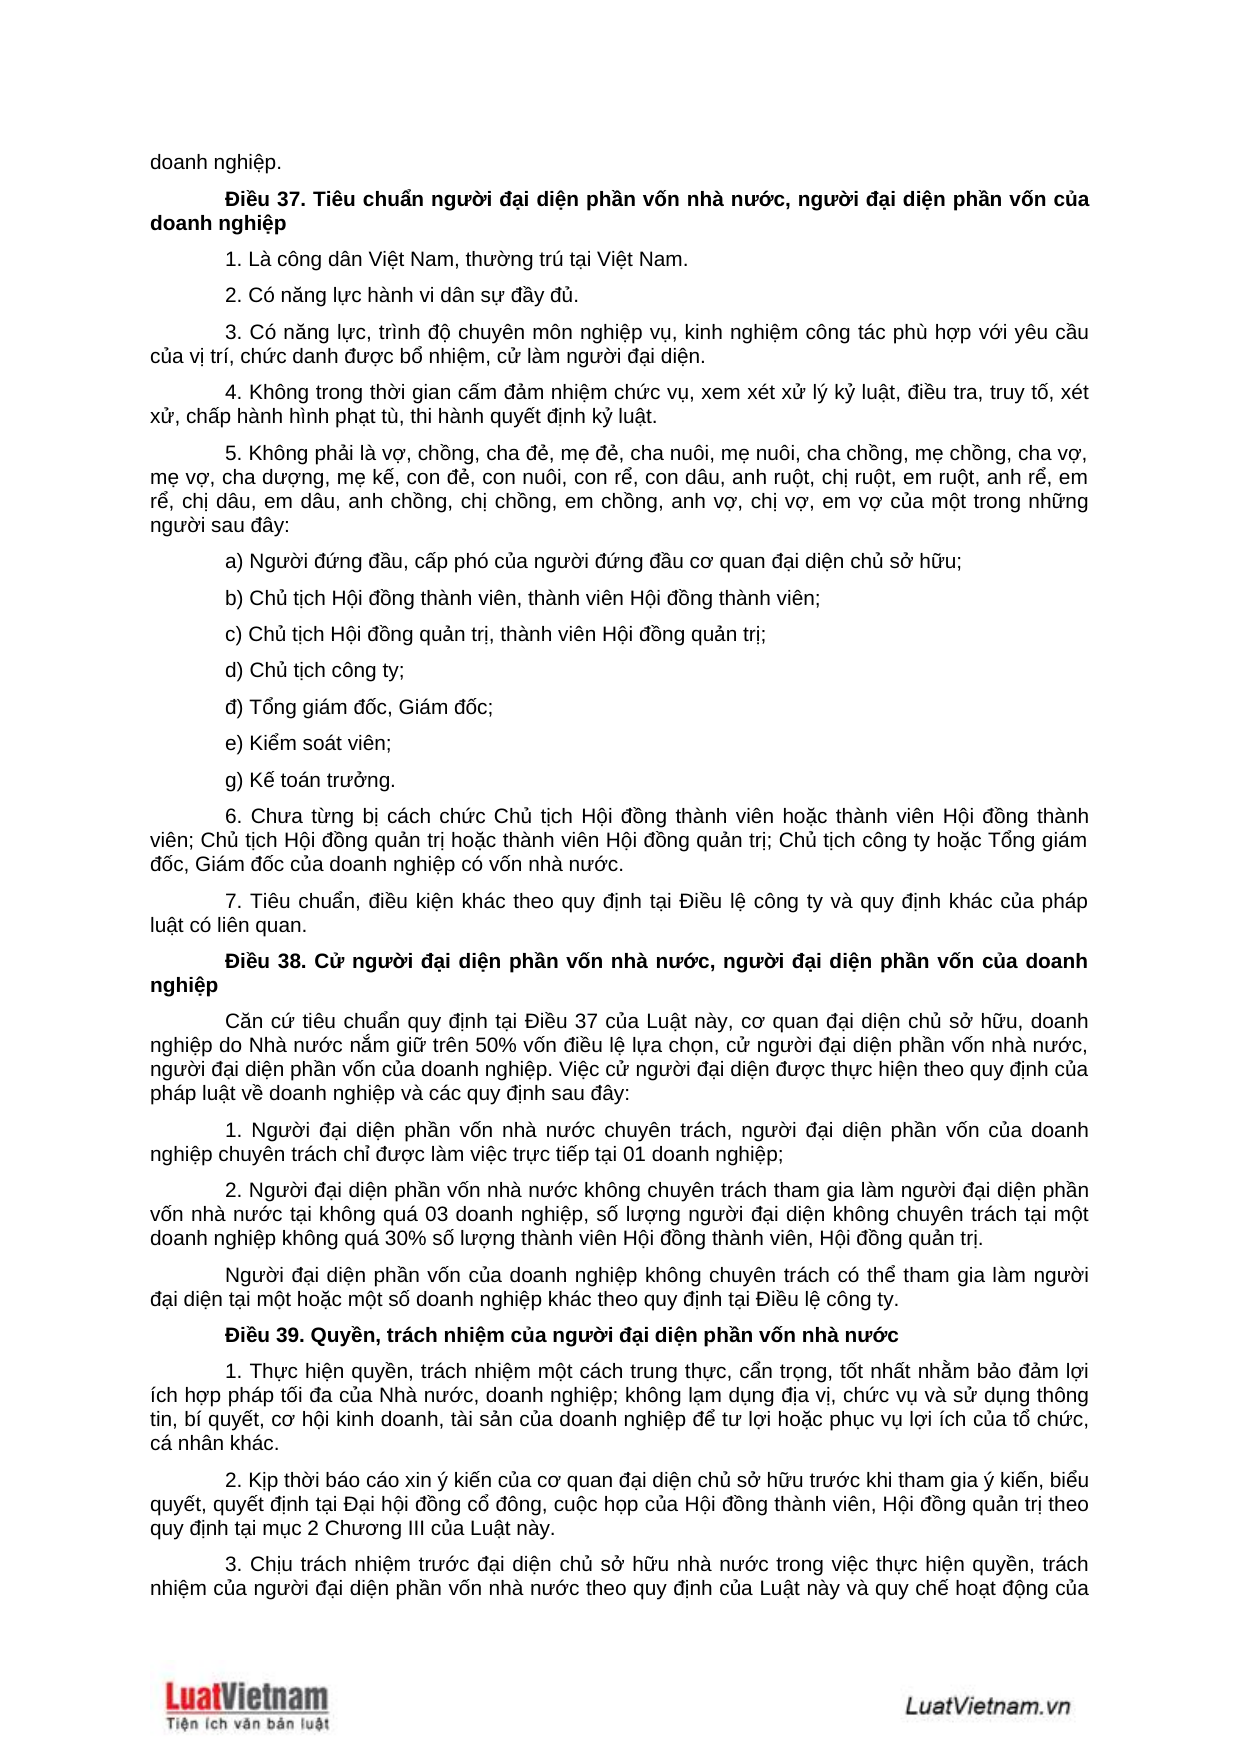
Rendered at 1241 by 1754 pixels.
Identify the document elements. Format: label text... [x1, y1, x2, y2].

text g) Kế toán trưởng. [150, 768, 1090, 792]
text d) Chủ tịch công ty; [150, 658, 1090, 682]
text 2. Kịp thời báo cáo xin ý kiến của cơ quan đại diện chủ sở hữu trước khi tham gia ý kiến, biểu quyết, quyết định tại Đại hội đồng cổ đông, cuộc họp của Hội đồng thành viên, Hội đồng quản trị theo quy định tại mục 2 Chương III của Luật này. [150, 1468, 1090, 1539]
text 7. Tiêu chuẩn, điều kiện khác theo quy định tại Điều lệ công ty và quy định khác của pháp luật có liên quan. [150, 888, 1090, 936]
text Điều 38. Cử người đại diện phần vốn nhà nước, người đại diện phần vốn của doanh nghiệp [150, 949, 1090, 997]
text 1. Người đại diện phần vốn nhà nước chuyên trách, người đại diện phần vốn của doanh nghiệp chuyên trách chỉ được làm việc trực tiếp tại 01 doanh nghiệp; [150, 1118, 1090, 1166]
text 2. Người đại diện phần vốn nhà nước không chuyên trách tham gia làm người đại diện phần vốn nhà nước tại không quá 03 doanh nghiệp, số lượng người đại diện không chuyên trách tại một doanh nghiệp không quá 30% số lượng thành viên Hội đồng thành viên, Hội đồng quản trị. [150, 1178, 1090, 1250]
text 1. Thực hiện quyền, trách nhiệm một cách trung thực, cẩn trọng, tốt nhất nhằm bảo đảm lợi ích hợp pháp tối đa của Nhà nước, doanh nghiệp; không lạm dụng địa vị, chức vụ và sử dụng thông tin, bí quyết, cơ hội kinh doanh, tài sản của doanh nghiệp để tư lợi hoặc phục vụ lợi ích của tổ chức, cá nhân khác. [150, 1359, 1090, 1455]
text Căn cứ tiêu chuẩn quy định tại Điều 37 của Luật này, cơ quan đại diện chủ sở hữu, doanh nghiệp do Nhà nước nắm giữ trên 50% vốn điều lệ lựa chọn, cử người đại diện phần vốn nhà nước, người đại diện phần vốn của doanh nghiệp. Việc cử người đại diện được thực hiện theo quy định của pháp luật về doanh nghiệp và các quy định sau đây: [150, 1009, 1090, 1105]
text 5. Không phải là vợ, chồng, cha đẻ, mẹ đẻ, cha nuôi, mẹ nuôi, cha chồng, mẹ chồng, cha vợ, mẹ vợ, cha dượng, mẹ kế, con đẻ, con nuôi, con rể, con dâu, anh ruột, chị ruột, em ruột, anh rể, em rể, chị dâu, em dâu, anh chồng, chị chồng, em chồng, anh vợ, chị vợ, em vợ của một trong những người sau đây: [150, 441, 1090, 536]
text e) Kiểm soát viên; [150, 731, 1090, 755]
text a) Người đứng đầu, cấp phó của người đứng đầu cơ quan đại diện chủ sở hữu; [150, 549, 1090, 573]
text đ) Tổng giám đốc, Giám đốc; [150, 695, 1090, 719]
text 2. Có năng lực hành vi dân sự đầy đủ. [150, 283, 1090, 307]
text Người đại diện phần vốn của doanh nghiệp không chuyên trách có thể tham gia làm người đại diện tại một hoặc một số doanh nghiệp khác theo quy định tại Điều lệ công ty. [150, 1262, 1090, 1310]
picture [150, 1660, 1089, 1754]
text 6. Chưa từng bị cách chức Chủ tịch Hội đồng thành viên hoặc thành viên Hội đồng thành viên; Chủ tịch Hội đồng quản trị hoặc thành viên Hội đồng quản trị; Chủ tịch công ty hoặc Tổng giám đốc, Giám đốc của doanh nghiệp có vốn nhà nước. [150, 804, 1090, 876]
text Điều 39. Quyền, trách nhiệm của người đại diện phần vốn nhà nước [150, 1323, 1090, 1347]
text b) Chủ tịch Hội đồng thành viên, thành viên Hội đồng thành viên; [150, 585, 1090, 609]
text c) Chủ tịch Hội đồng quản trị, thành viên Hội đồng quản trị; [150, 622, 1090, 646]
text 1. Là công dân Việt Nam, thường trú tại Việt Nam. [150, 247, 1090, 271]
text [150, 1552, 1090, 1600]
text 3. Có năng lực, trình độ chuyên môn nghiệp vụ, kinh nghiệm công tác phù hợp với yêu cầu của vị trí, chức danh được bổ nhiệm, cử làm người đại diện. [150, 320, 1090, 368]
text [150, 150, 1090, 174]
text Điều 37. Tiêu chuẩn người đại diện phần vốn nhà nước, người đại diện phần vốn của doanh nghiệp [150, 186, 1090, 234]
text 4. Không trong thời gian cấm đảm nhiệm chức vụ, xem xét xử lý kỷ luật, điều tra, truy tố, xét xử, chấp hành hình phạt tù, thi hành quyết định kỷ luật. [150, 380, 1090, 428]
